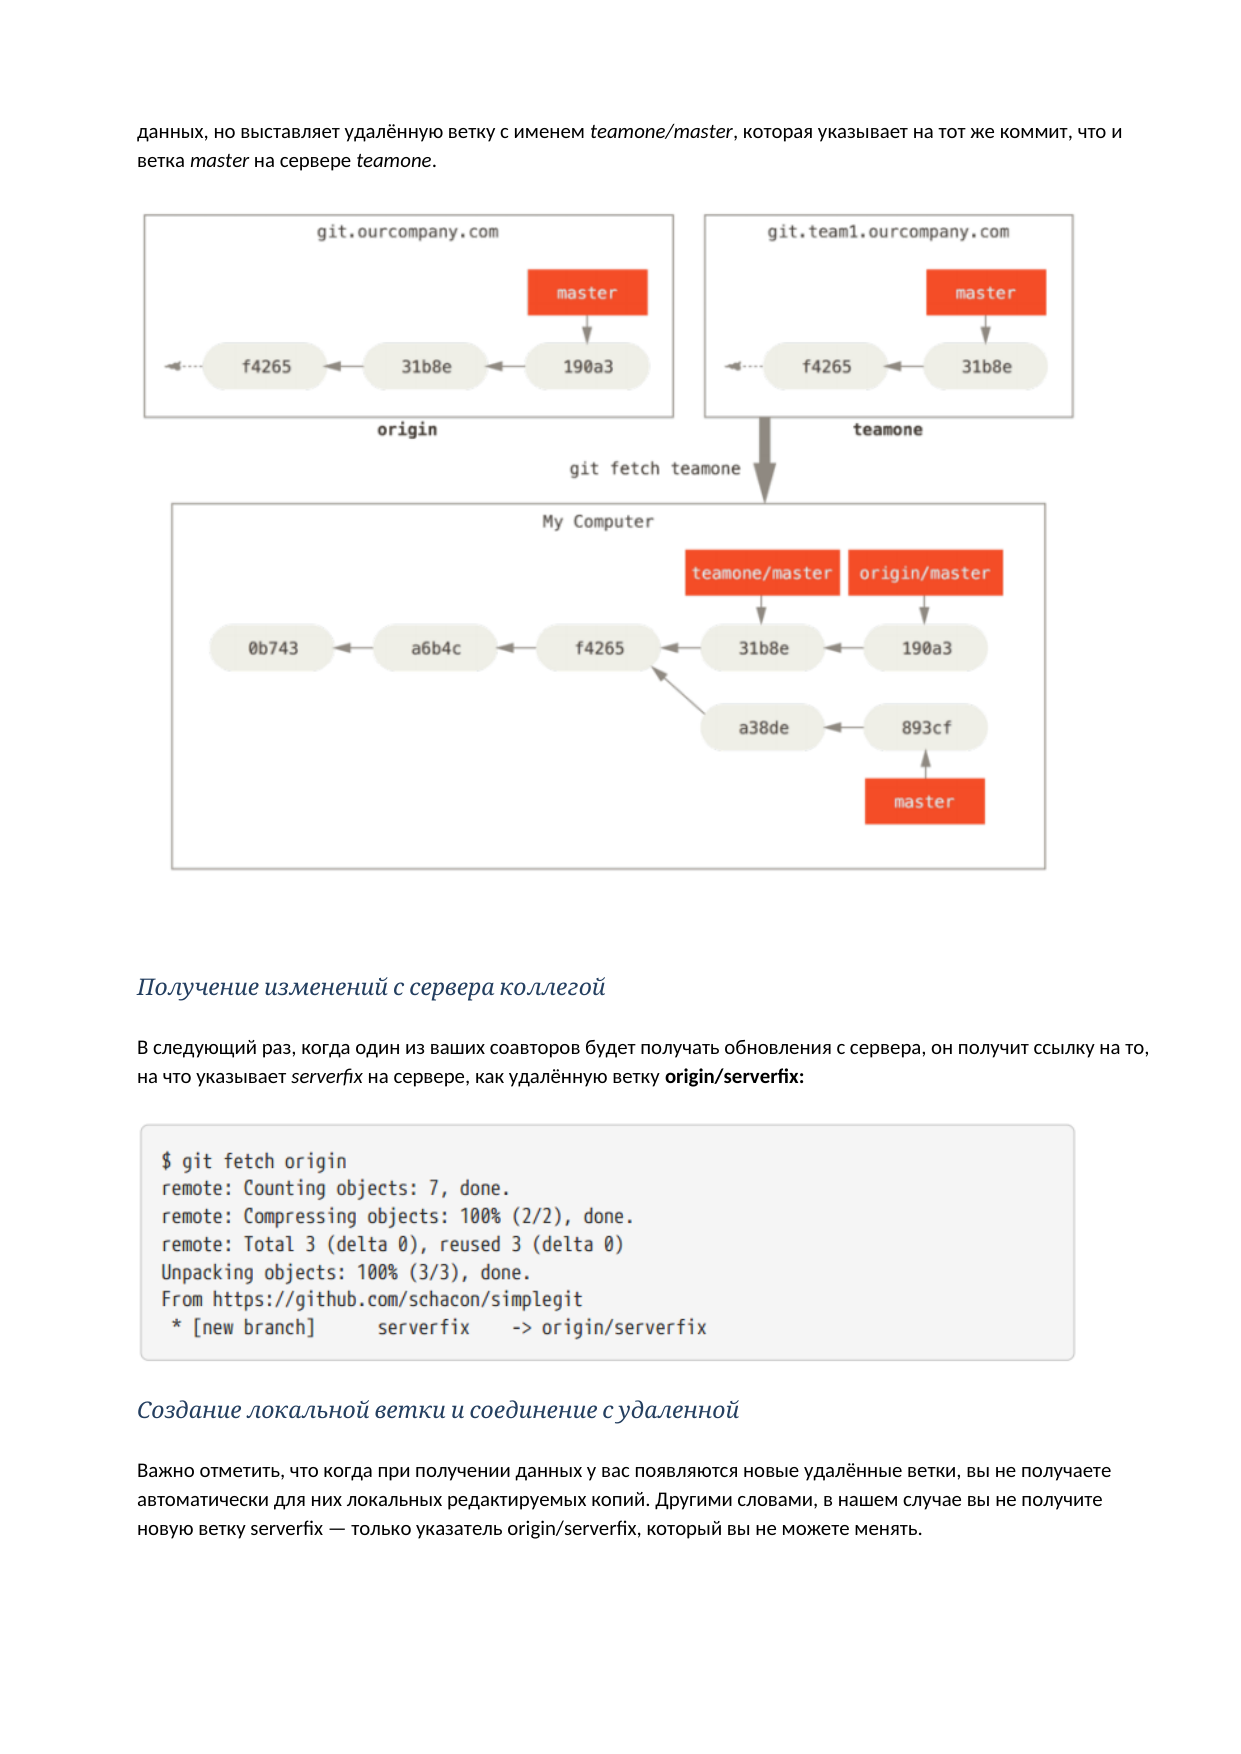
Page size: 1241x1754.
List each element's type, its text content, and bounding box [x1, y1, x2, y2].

text Создание локальной ветки и соединение с удаленной [137, 1397, 1152, 1424]
picture [136, 205, 1082, 881]
text В следующий раз, когда один из ваших соавторов будет получать обновления с сервера, он получит ссылку на то, на что указывает serverfix на сервере, как удалённую ветку origin/serverfix: [137, 1034, 1152, 1089]
picture [136, 1122, 1082, 1365]
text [137, 118, 1152, 173]
text Получение изменений с сервера коллегой [137, 975, 1152, 1002]
text Важно отметить, что когда при получении данных у вас появляются новые удалённые ветки, вы не получаете автоматически для них локальных редактируемых копий. Другими словами, в нашем случае вы не получите новую ветку serverfix — только указатель origin/serverfix, который вы не можете менять. [137, 1457, 1152, 1541]
